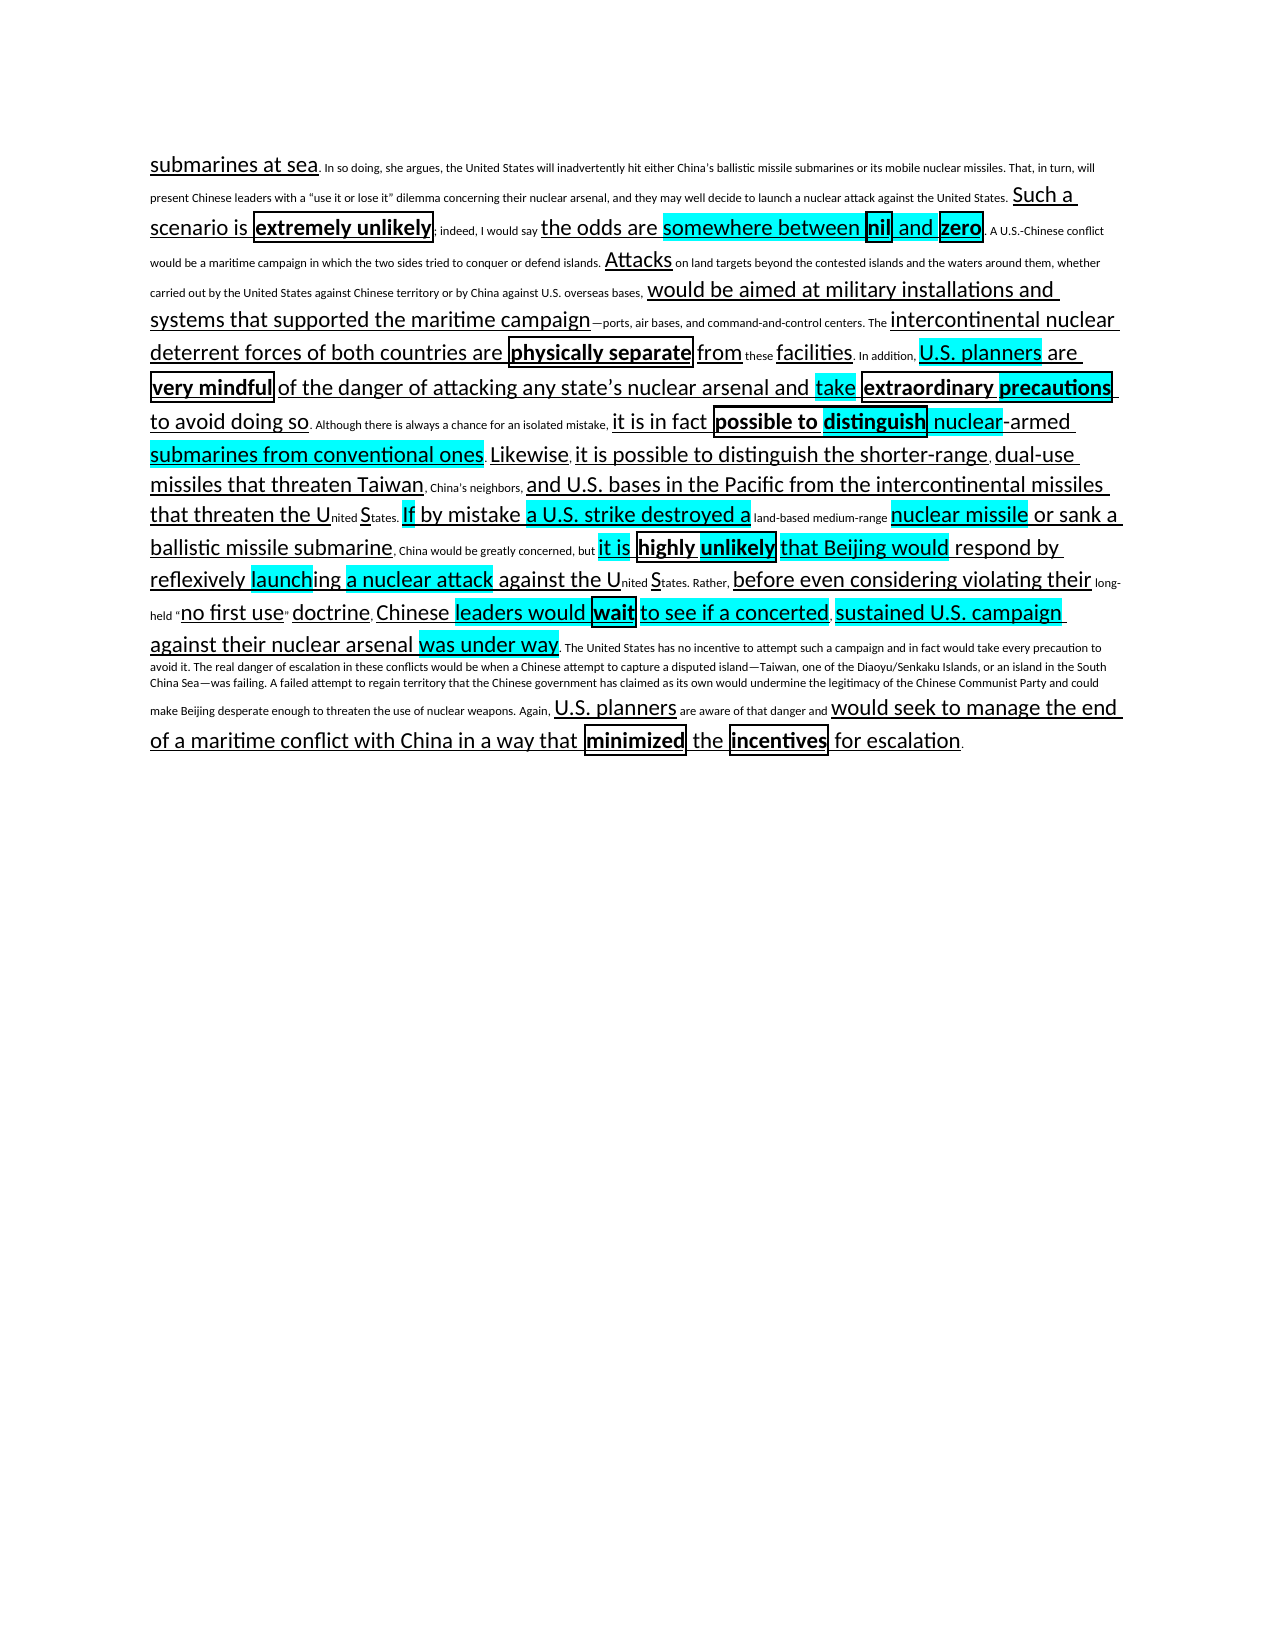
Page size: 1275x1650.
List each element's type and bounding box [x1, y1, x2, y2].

text [150, 150, 1125, 756]
